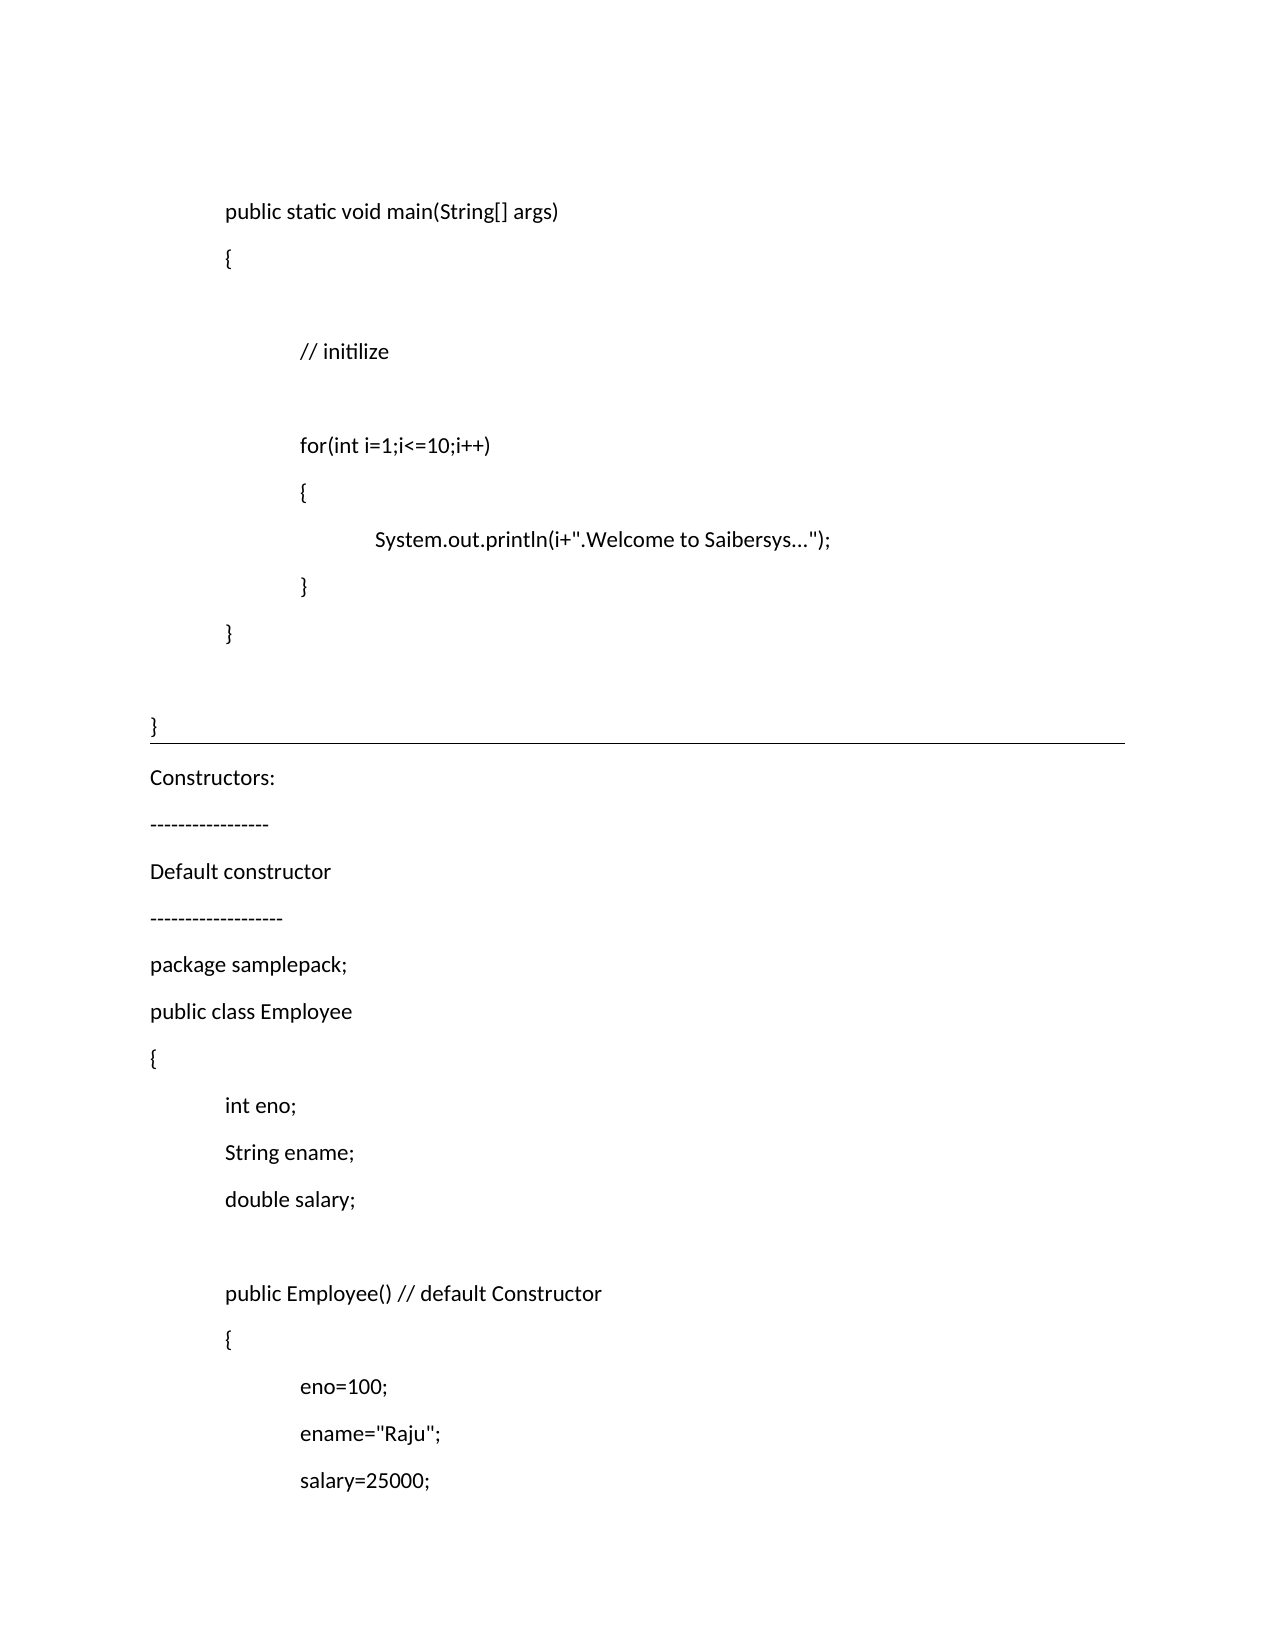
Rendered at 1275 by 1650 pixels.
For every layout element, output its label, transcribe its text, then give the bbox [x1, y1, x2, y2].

text int eno; [150, 1091, 1125, 1119]
text { [150, 244, 1125, 272]
text public Employee() // default Constructor [150, 1279, 1125, 1307]
text { [150, 478, 1125, 506]
text String ename; [150, 1138, 1125, 1166]
text Constructors: [150, 763, 1125, 791]
text salary=25000; [150, 1466, 1125, 1494]
text eno=100; [150, 1372, 1125, 1400]
text System.out.println(i+".Welcome to Saibersys..."); [150, 525, 1125, 553]
text } [150, 619, 1125, 647]
text for(int i=1;i<=10;i++) [150, 431, 1125, 459]
text ------------------- [150, 904, 1125, 932]
text { [150, 1326, 1125, 1353]
text ----------------- [150, 810, 1125, 838]
text double salary; [150, 1185, 1125, 1213]
text Default constructor [150, 857, 1125, 885]
text public class Employee [150, 997, 1125, 1025]
text } [150, 572, 1125, 600]
text // initilize [150, 337, 1125, 366]
text { [150, 1044, 1125, 1072]
text ename="Raju"; [150, 1419, 1125, 1447]
text } [150, 712, 1125, 743]
text package samplepack; [150, 951, 1125, 978]
text public static void main(String[] args) [150, 197, 1125, 225]
